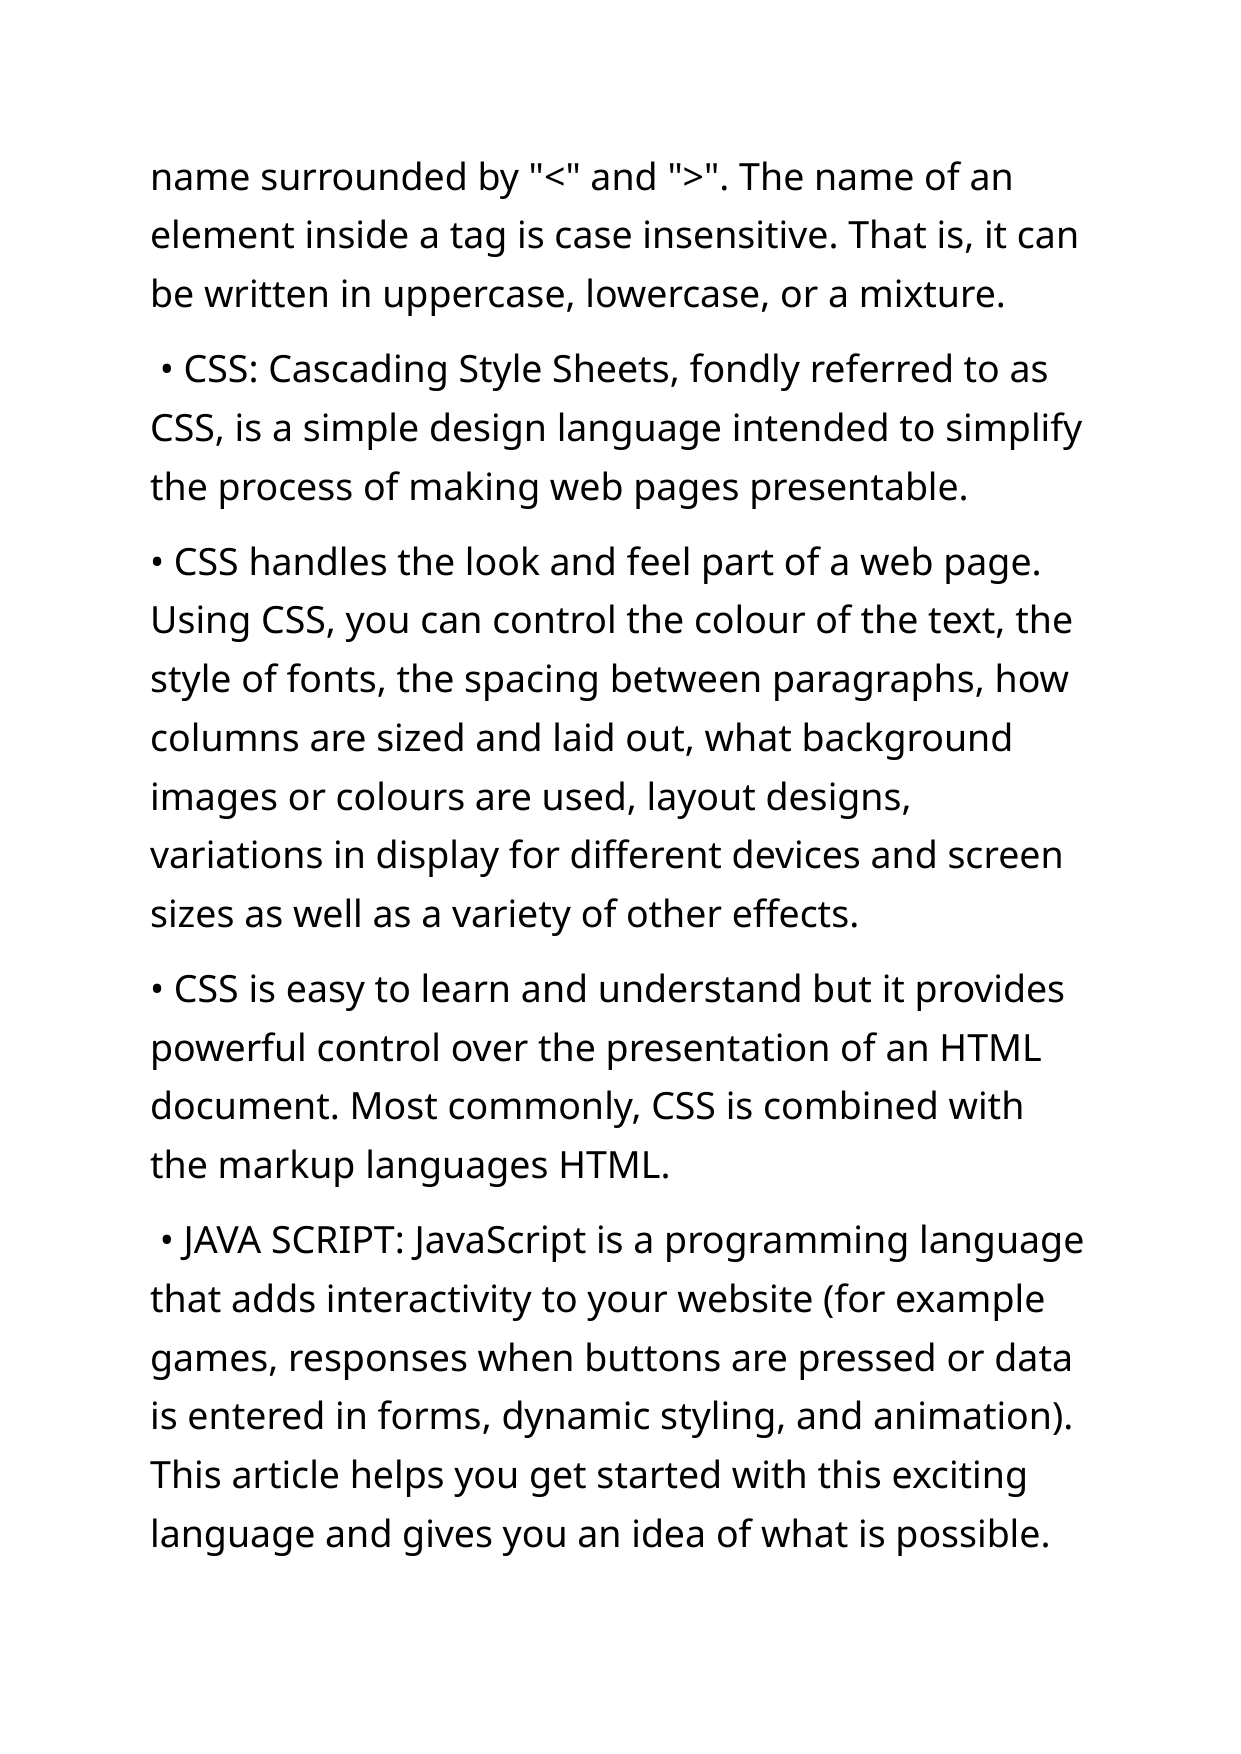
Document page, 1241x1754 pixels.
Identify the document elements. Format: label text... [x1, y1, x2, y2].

text • CSS is easy to learn and understand but it provides powerful control over the presentation of an HTML document. Most commonly, CSS is combined with the markup languages HTML. [150, 962, 1090, 1189]
text • JAVA SCRIPT: JavaScript is a programming language that adds interactivity to your website (for example games, responses when buttons are pressed or data is entered in forms, dynamic styling, and animation). This article helps you get started with this exciting language and gives you an idea of what is possible. [150, 1214, 1090, 1558]
text • CSS handles the look and feel part of a web page. Using CSS, you can control the colour of the text, the style of fonts, the spacing between paragraphs, how columns are sized and laid out, what background images or colours are used, layout designs, variations in display for different devices and screen sizes as well as a variety of other effects. [150, 535, 1090, 938]
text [150, 150, 1090, 318]
text • CSS: Cascading Style Sheets, fondly referred to as CSS, is a simple design language intended to simplify the process of making web pages presentable. [150, 343, 1090, 511]
